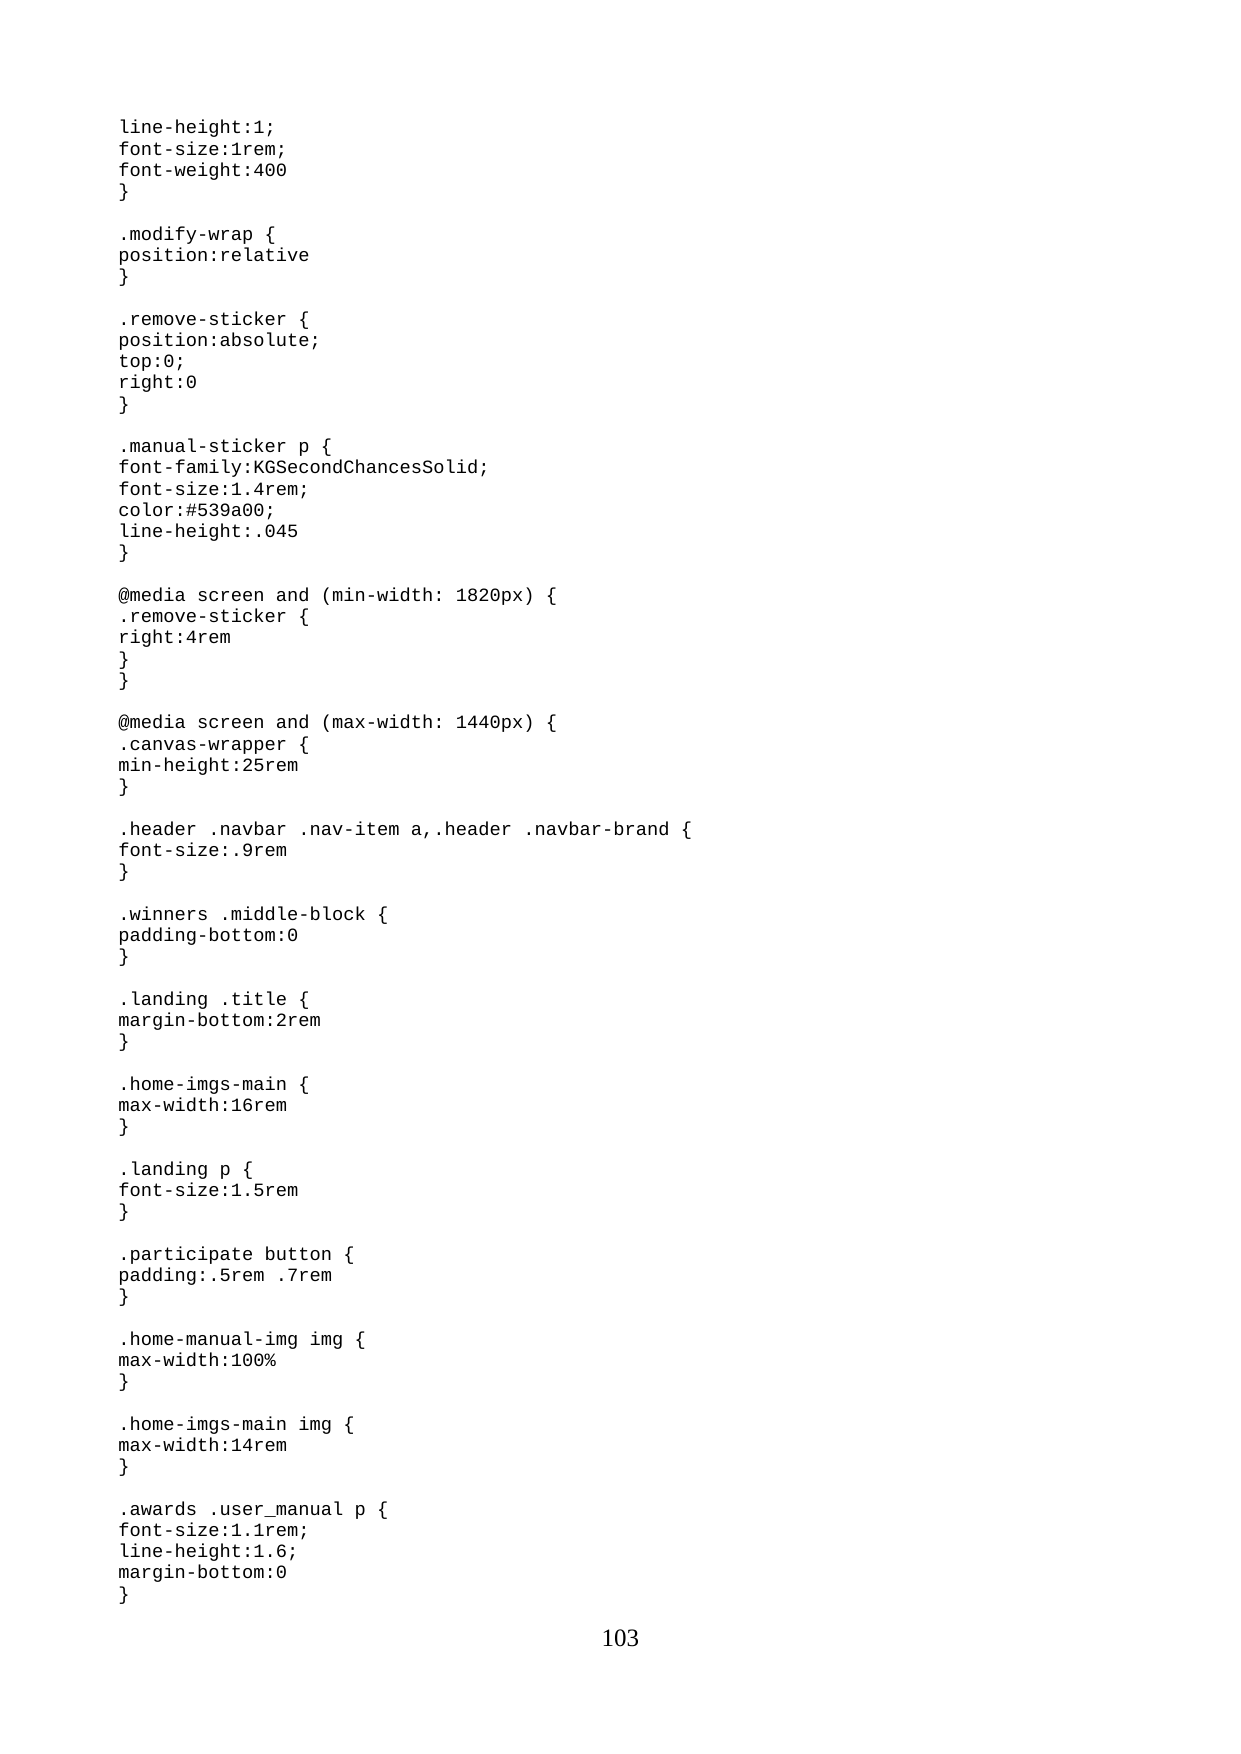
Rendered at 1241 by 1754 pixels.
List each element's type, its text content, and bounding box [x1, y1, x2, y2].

text .participate button { [118, 1244, 1122, 1266]
text } [118, 1457, 1122, 1478]
text } [118, 777, 1122, 798]
text .landing p { [118, 1159, 1122, 1181]
text .landing .title { [118, 989, 1122, 1011]
text @media screen and (min-width: 1820px) { [118, 586, 1122, 607]
text } [118, 1032, 1122, 1053]
text font-size:1.1rem; [118, 1521, 1122, 1542]
text position:absolute; [118, 331, 1122, 352]
text } [118, 394, 1122, 416]
text .winners .middle-block { [118, 904, 1122, 926]
text right:4rem [118, 628, 1122, 649]
text .home-imgs-main { [118, 1074, 1122, 1096]
text max-width:100% [118, 1351, 1122, 1372]
text top:0; [118, 352, 1122, 373]
text .remove-sticker { [118, 607, 1122, 628]
text max-width:16rem [118, 1096, 1122, 1117]
text } [118, 1287, 1122, 1308]
text } [118, 1117, 1122, 1138]
text } [118, 1372, 1122, 1393]
text .awards .user_manual p { [118, 1499, 1122, 1521]
text .header .navbar .nav-item a,.header .navbar-brand { [118, 819, 1122, 841]
text .manual-sticker p { [118, 437, 1122, 458]
text color:#539a00; [118, 501, 1122, 522]
text .remove-sticker { [118, 309, 1122, 331]
text font-size:.9rem [118, 841, 1122, 862]
text } [118, 1202, 1122, 1223]
text } [118, 862, 1122, 883]
text line-height:1; [118, 118, 1122, 139]
text font-weight:400 [118, 161, 1122, 182]
text font-size:1.4rem; [118, 479, 1122, 501]
text } [118, 649, 1122, 671]
text line-height:.045 [118, 522, 1122, 543]
text } [118, 671, 1122, 692]
text } [118, 182, 1122, 203]
text } [118, 267, 1122, 288]
text font-size:1.5rem [118, 1181, 1122, 1202]
text padding:.5rem .7rem [118, 1266, 1122, 1287]
text .modify-wrap { [118, 224, 1122, 246]
text margin-bottom:0 [118, 1563, 1122, 1584]
text @media screen and (max-width: 1440px) { [118, 713, 1122, 734]
text padding-bottom:0 [118, 926, 1122, 947]
text position:relative [118, 246, 1122, 267]
text min-height:25rem [118, 756, 1122, 777]
text font-family:KGSecondChancesSolid; [118, 458, 1122, 479]
text } [118, 543, 1122, 564]
text } [118, 1584, 1122, 1606]
text .home-manual-img img { [118, 1329, 1122, 1351]
text line-height:1.6; [118, 1542, 1122, 1563]
text .canvas-wrapper { [118, 734, 1122, 756]
text .home-imgs-main img { [118, 1414, 1122, 1436]
text font-size:1rem; [118, 139, 1122, 161]
text right:0 [118, 373, 1122, 394]
text max-width:14rem [118, 1436, 1122, 1457]
text margin-bottom:2rem [118, 1011, 1122, 1032]
text } [118, 947, 1122, 968]
